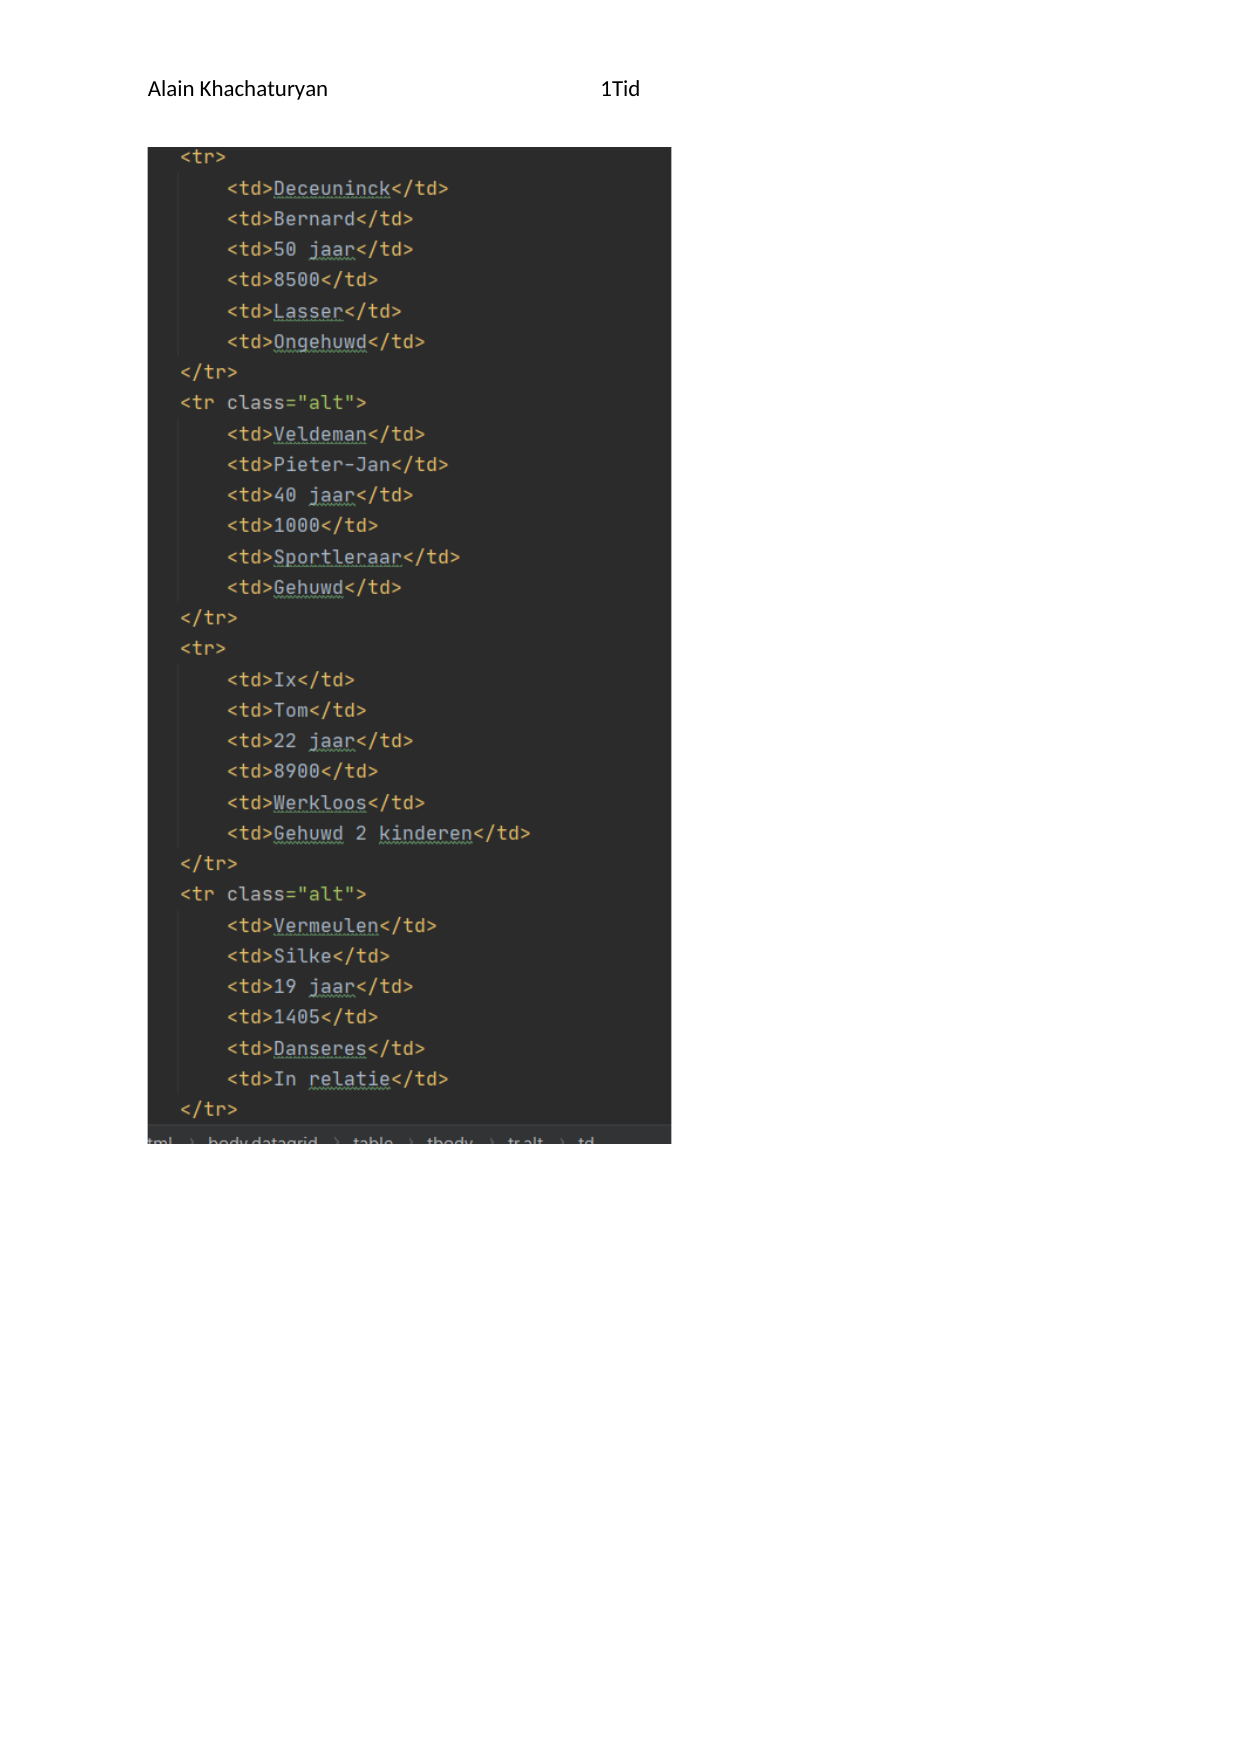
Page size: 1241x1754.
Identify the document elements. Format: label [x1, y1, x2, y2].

picture [147, 147, 672, 1144]
